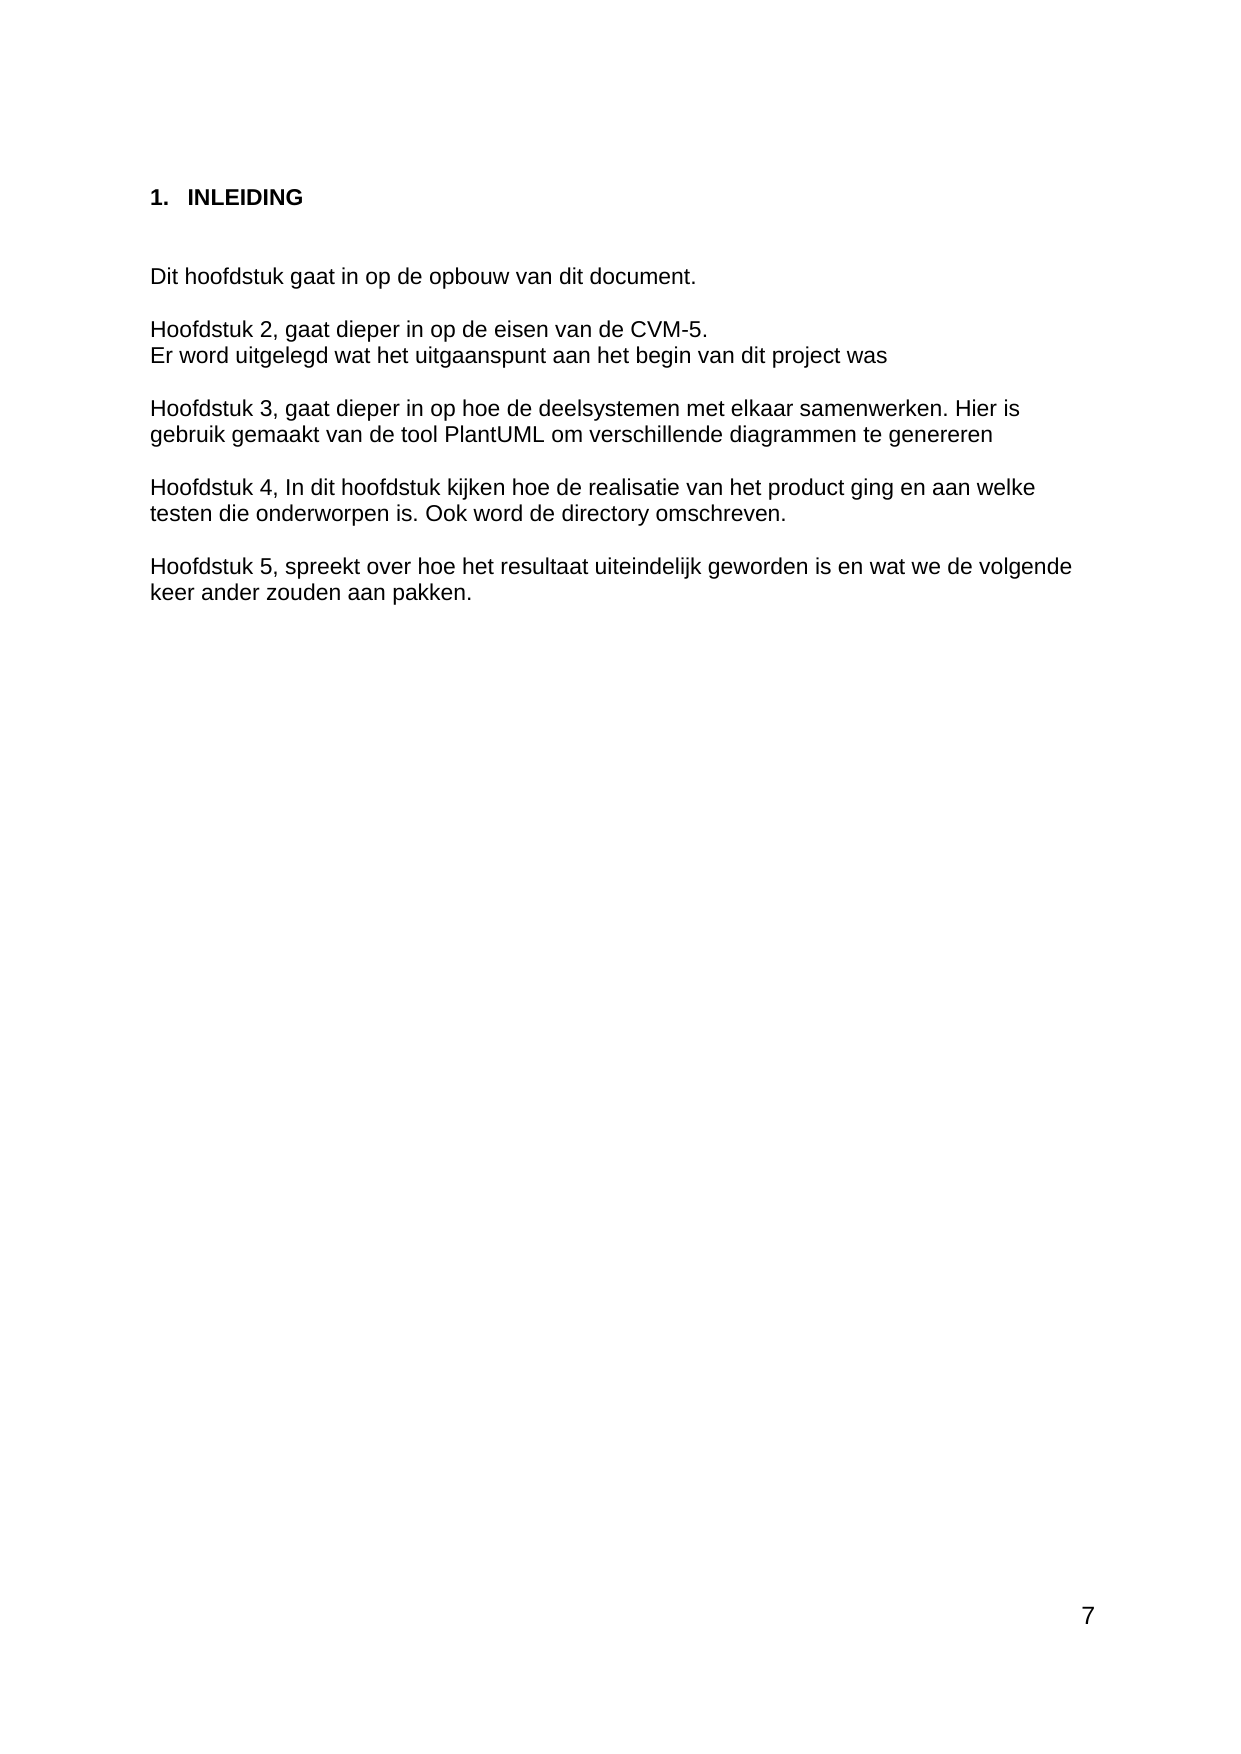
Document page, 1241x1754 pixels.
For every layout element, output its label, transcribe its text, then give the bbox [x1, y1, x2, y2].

text Hoofdstuk 2, gaat dieper in op de eisen van de CVM-5. [150, 316, 1090, 342]
subtitle Inleiding [150, 184, 1090, 210]
text Er word uitgelegd wat het uitgaanspunt aan het begin van dit project was [150, 342, 1090, 368]
text Hoofdstuk 5, spreekt over hoe het resultaat uiteindelijk geworden is en wat we de volgende keer ander zouden aan pakken. [150, 553, 1090, 606]
text Dit hoofdstuk gaat in op de opbouw van dit document. [150, 263, 1090, 289]
text Hoofdstuk 4, In dit hoofdstuk kijken hoe de realisatie van het product ging en aan welke testen die onderworpen is. Ook word de directory omschreven. [150, 474, 1090, 527]
text Hoofdstuk 3, gaat dieper in op hoe de deelsystemen met elkaar samenwerken. Hier is gebruik gemaakt van de tool PlantUML om verschillende diagrammen te genereren [150, 395, 1090, 448]
